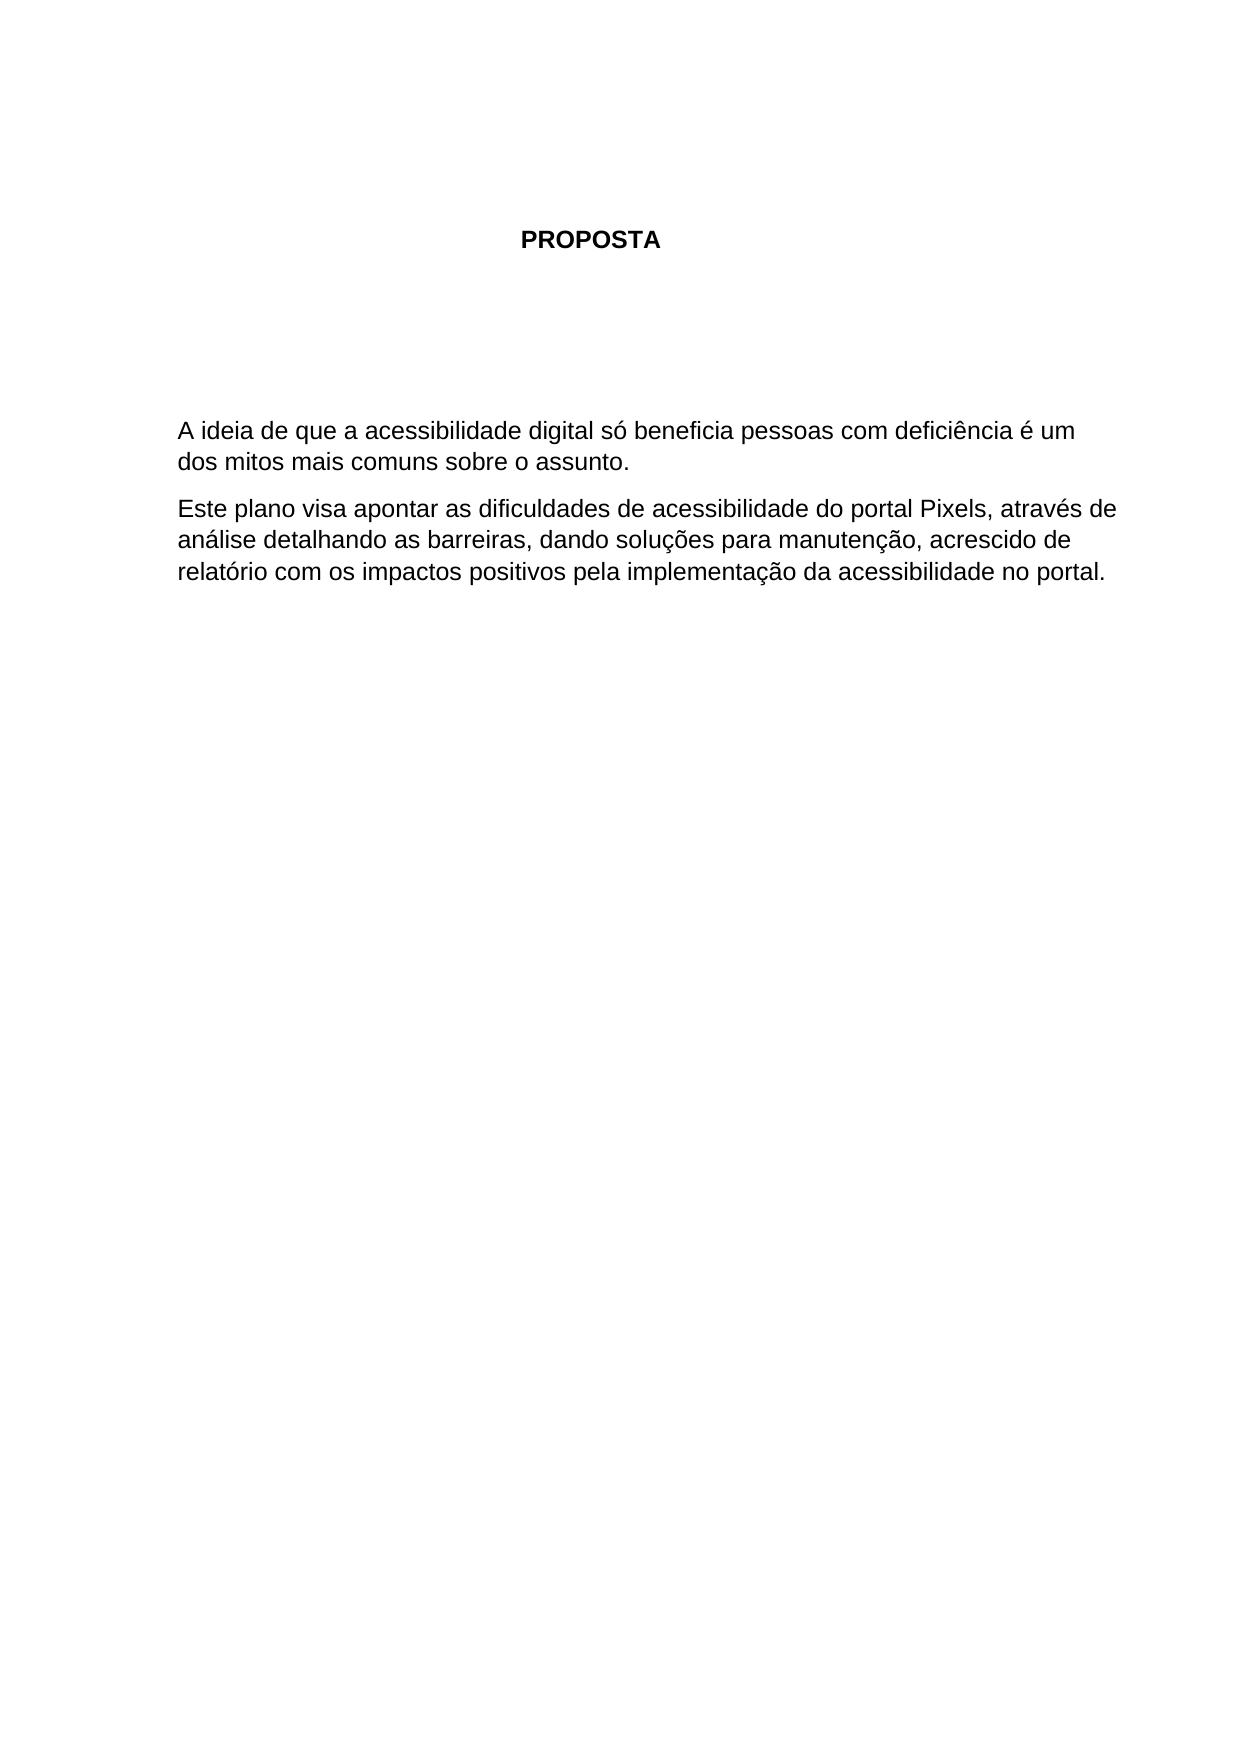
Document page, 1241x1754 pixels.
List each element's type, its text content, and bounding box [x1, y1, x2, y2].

text PROPOSTA [472, 225, 1122, 254]
text Este plano visa apontar as dificuldades de acessibilidade do portal Pixels, através de análise detalhando as barreiras, dando soluções para manutenção, acrescido de relatório com os impactos positivos pela implementação da acessibilidade no portal. [177, 494, 1122, 585]
text A ideia de que a acessibilidade digital só beneficia pessoas com deficiência é um dos mitos mais comuns sobre o assunto. [177, 416, 1122, 476]
